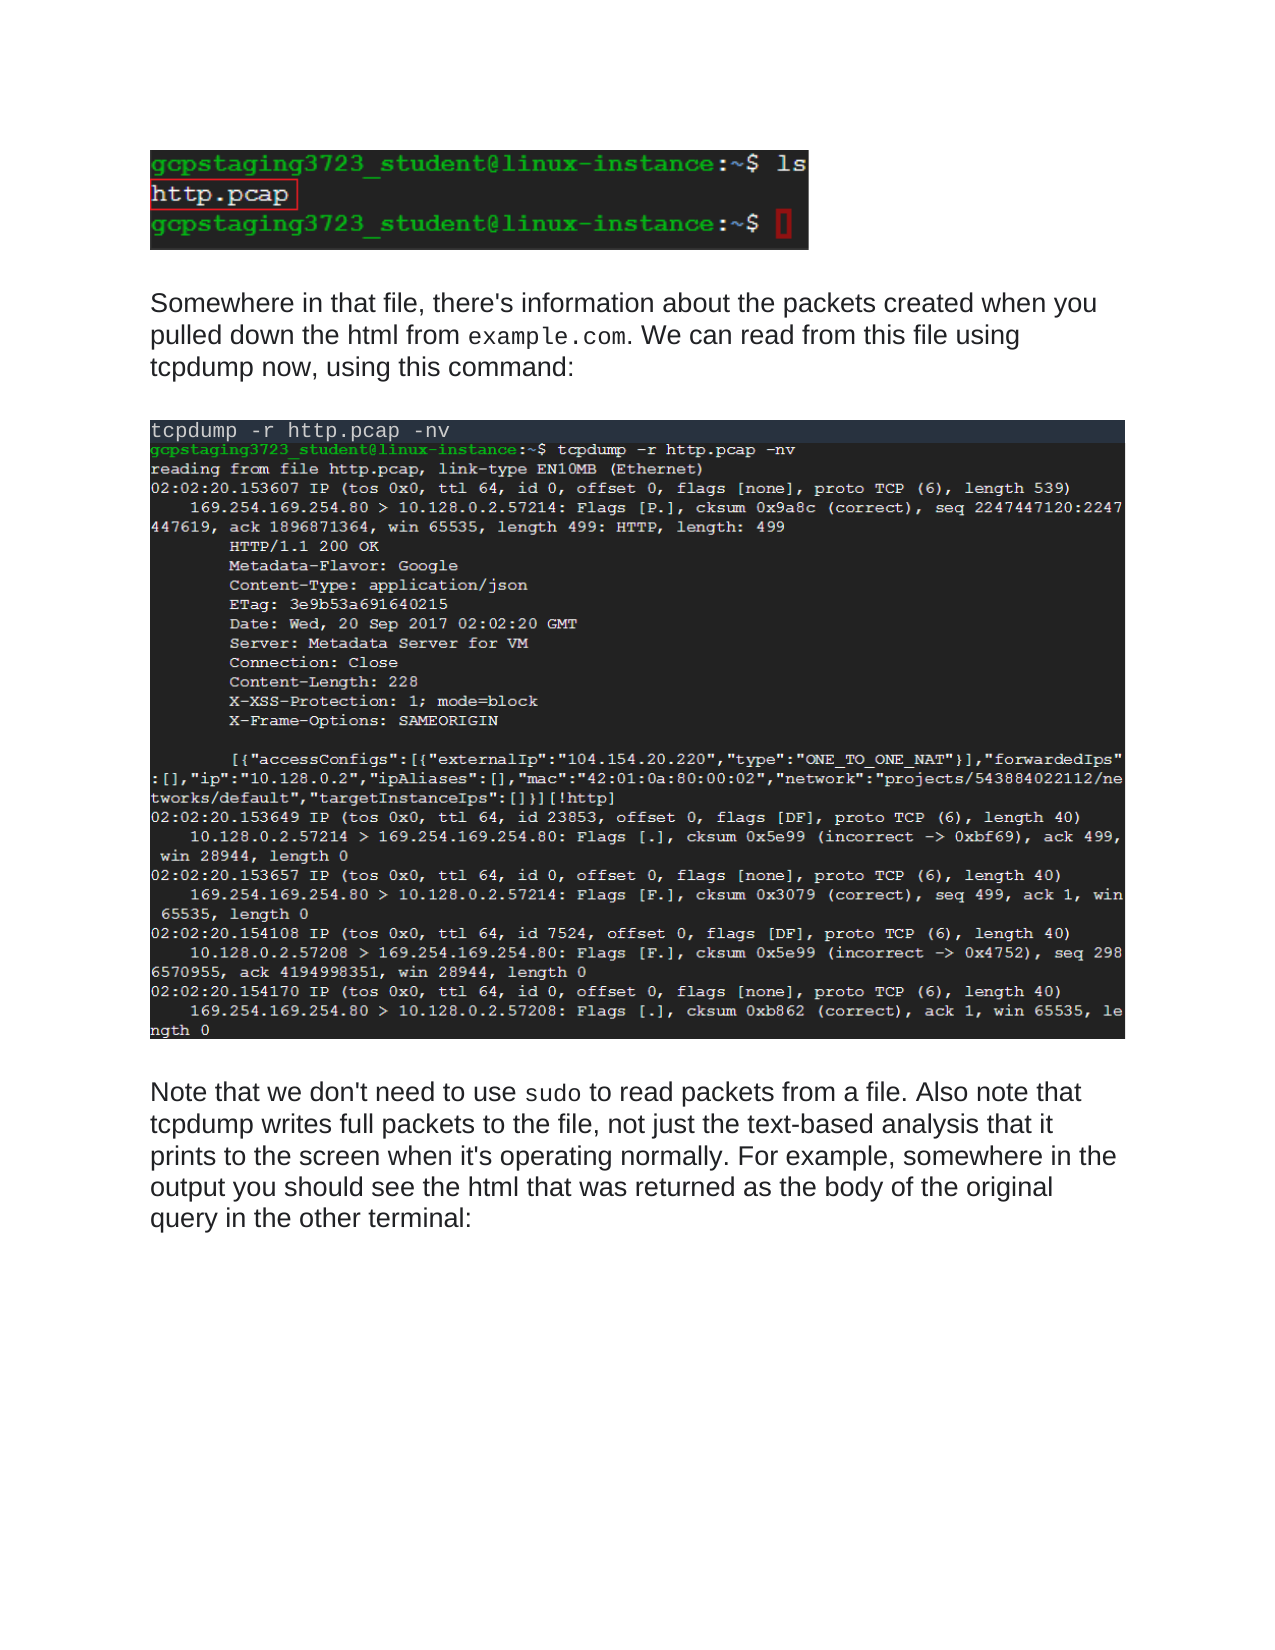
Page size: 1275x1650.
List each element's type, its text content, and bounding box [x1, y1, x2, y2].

picture [150, 443, 1125, 1039]
text tcpdump -r http.pcap -nv [150, 420, 1125, 443]
picture [150, 150, 809, 250]
text Somewhere in that file, there's information about the packets created when you pulled down the html from example.com. We can read from this file using tcpdump now, using this command: [150, 287, 1125, 383]
text Note that we don't need to use sudo to read packets from a file. Also note that tcpdump writes full packets to the file, not just the text-based analysis that it prints to the screen when it's operating normally. For example, somewhere in the output you should see the html that was returned as the body of the original query in the other terminal: [150, 1076, 1125, 1233]
